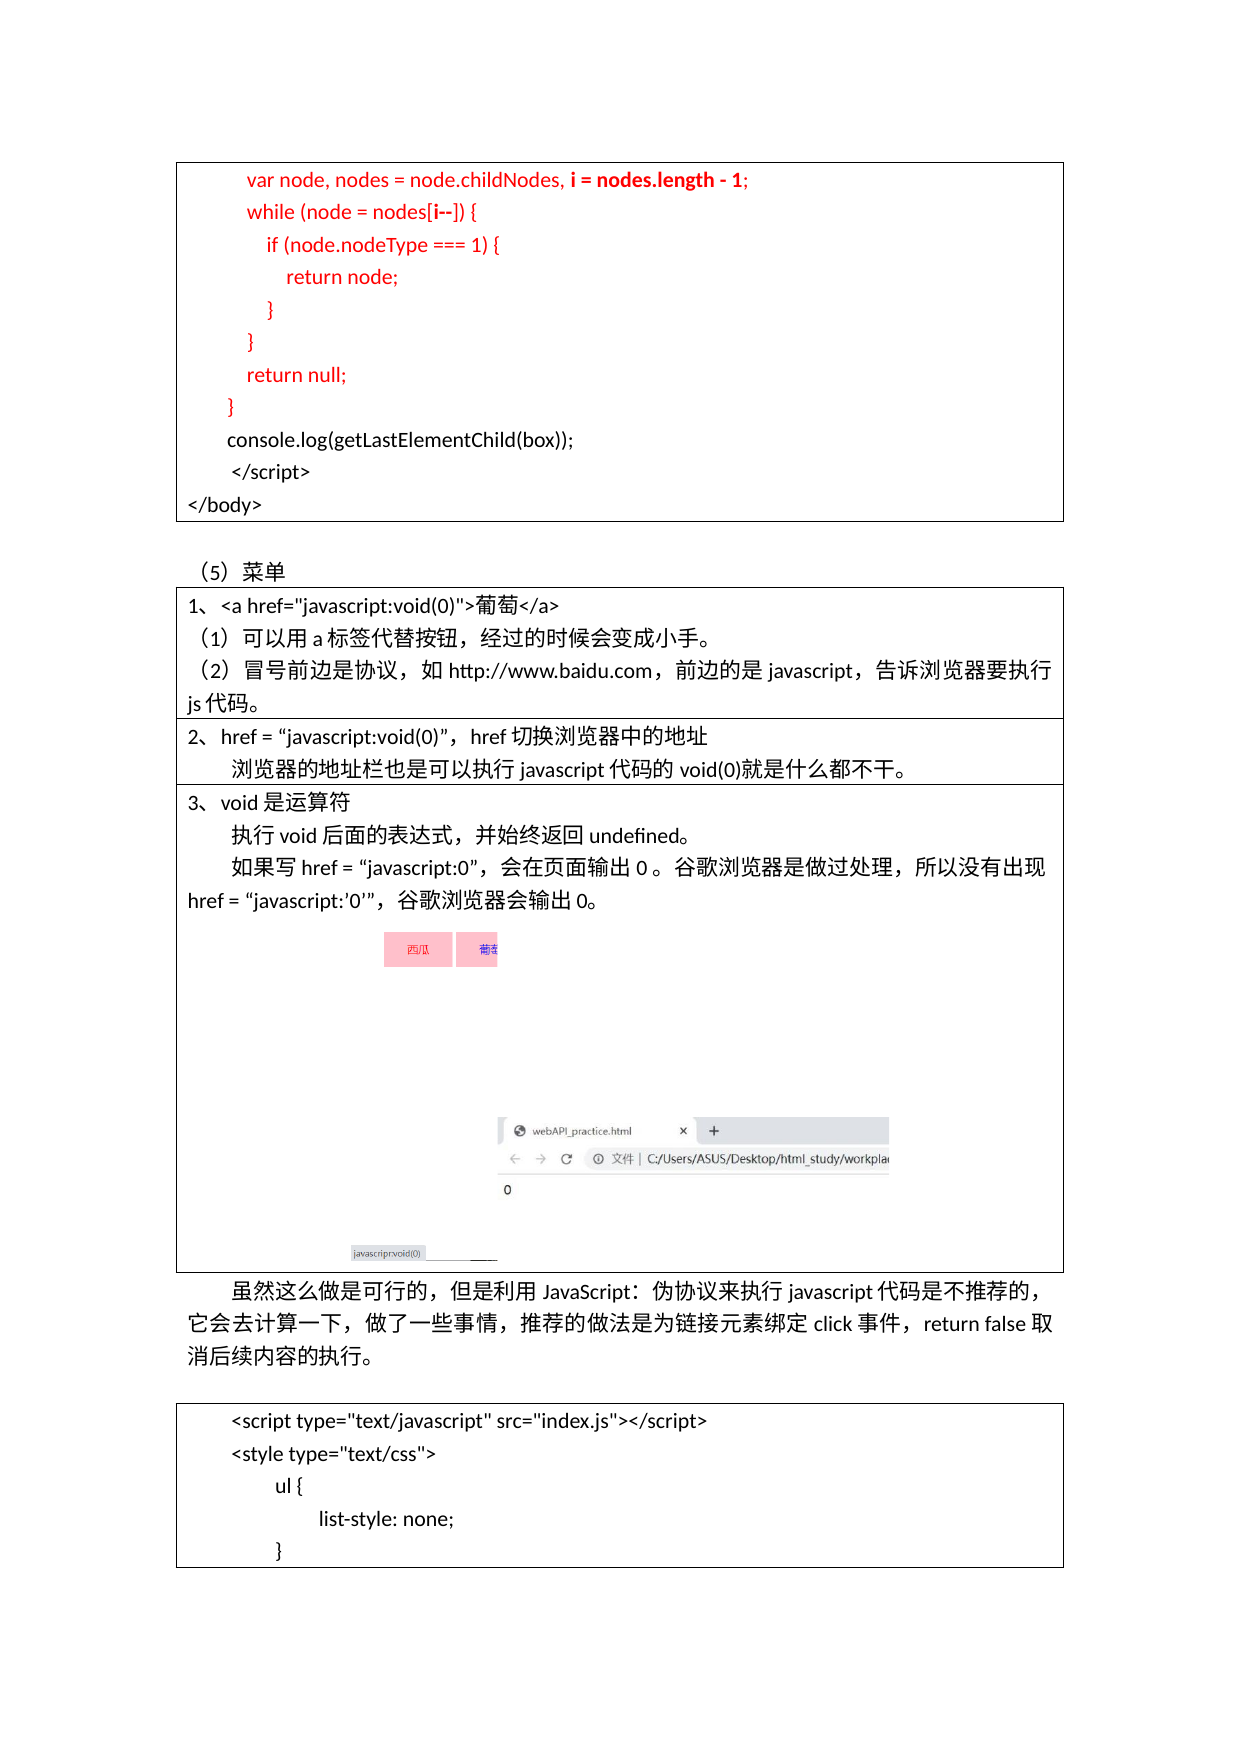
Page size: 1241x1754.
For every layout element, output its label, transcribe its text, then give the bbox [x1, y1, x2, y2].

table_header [177, 1404, 1063, 1567]
text 虽然这么做是可行的，但是利用JavaScript：伪协议来执行javascript代码是不推荐的，它会去计算一下，做了一些事情，推荐的做法是为链接元素绑定click事件，return false取消后续内容的执行。 [187, 1273, 1053, 1371]
table_header 1、<a href="javascript:void(0)">葡萄</a> （1）可以用a标签代替按钮，经过的时候会变成小手。 （2）冒号前边是协议，如 http://www.baidu.com，前边的是javascript，告诉浏览器要执行js代码。 [177, 588, 1063, 718]
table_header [177, 163, 1063, 521]
table_cell href = “javascript:void(0)”，href切换浏览器中的地址 浏览器的地址栏也是可以执行javascript代码的 void(0)就是什么都不干。 [177, 719, 1063, 784]
picture [351, 926, 890, 1261]
text （5）菜单 [187, 554, 1053, 587]
table_cell 3、void 是运算符 执行void 后面的表达式，并始终返回undefined。 如果写href = “javascript:0”，会在页面输出 0 。谷歌浏览器是做过处理，所以没有出现 href = “javascript:’0’”，谷歌浏览器会输出0。 [177, 785, 1063, 1272]
